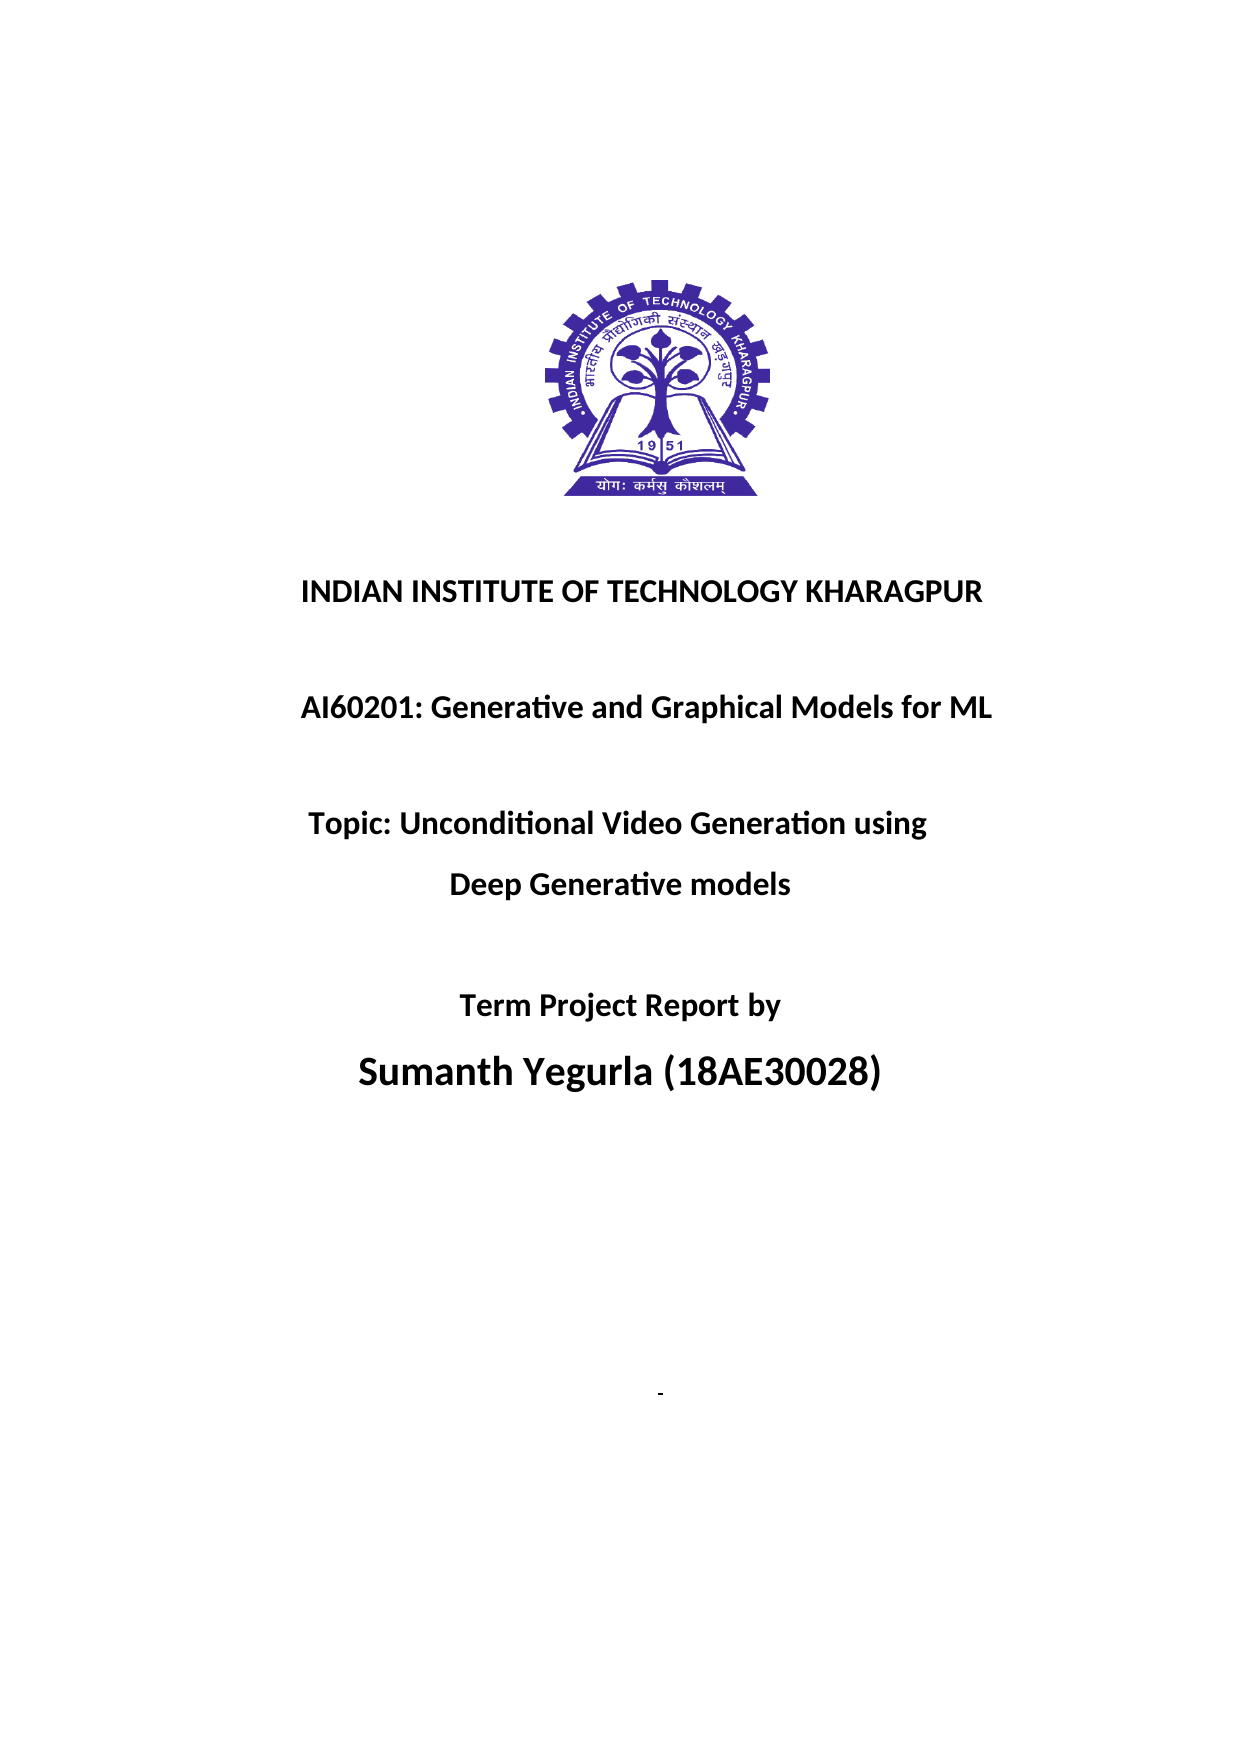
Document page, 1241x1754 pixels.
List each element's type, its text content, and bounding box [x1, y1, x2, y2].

text INDIAN INSTITUTE OF TECHNOLOGY KHARAGPUR [112, 571, 1128, 611]
text Sumanth Yegurla (18AE30028) [112, 1044, 1128, 1126]
text Deep Generative models [112, 863, 1128, 903]
text Topic: Unconditional Video Generation using [112, 802, 1128, 843]
text AI60201: Generative and Graphical Models for ML [112, 686, 1128, 727]
text Term Project Report by [112, 984, 1128, 1024]
picture [545, 280, 770, 496]
